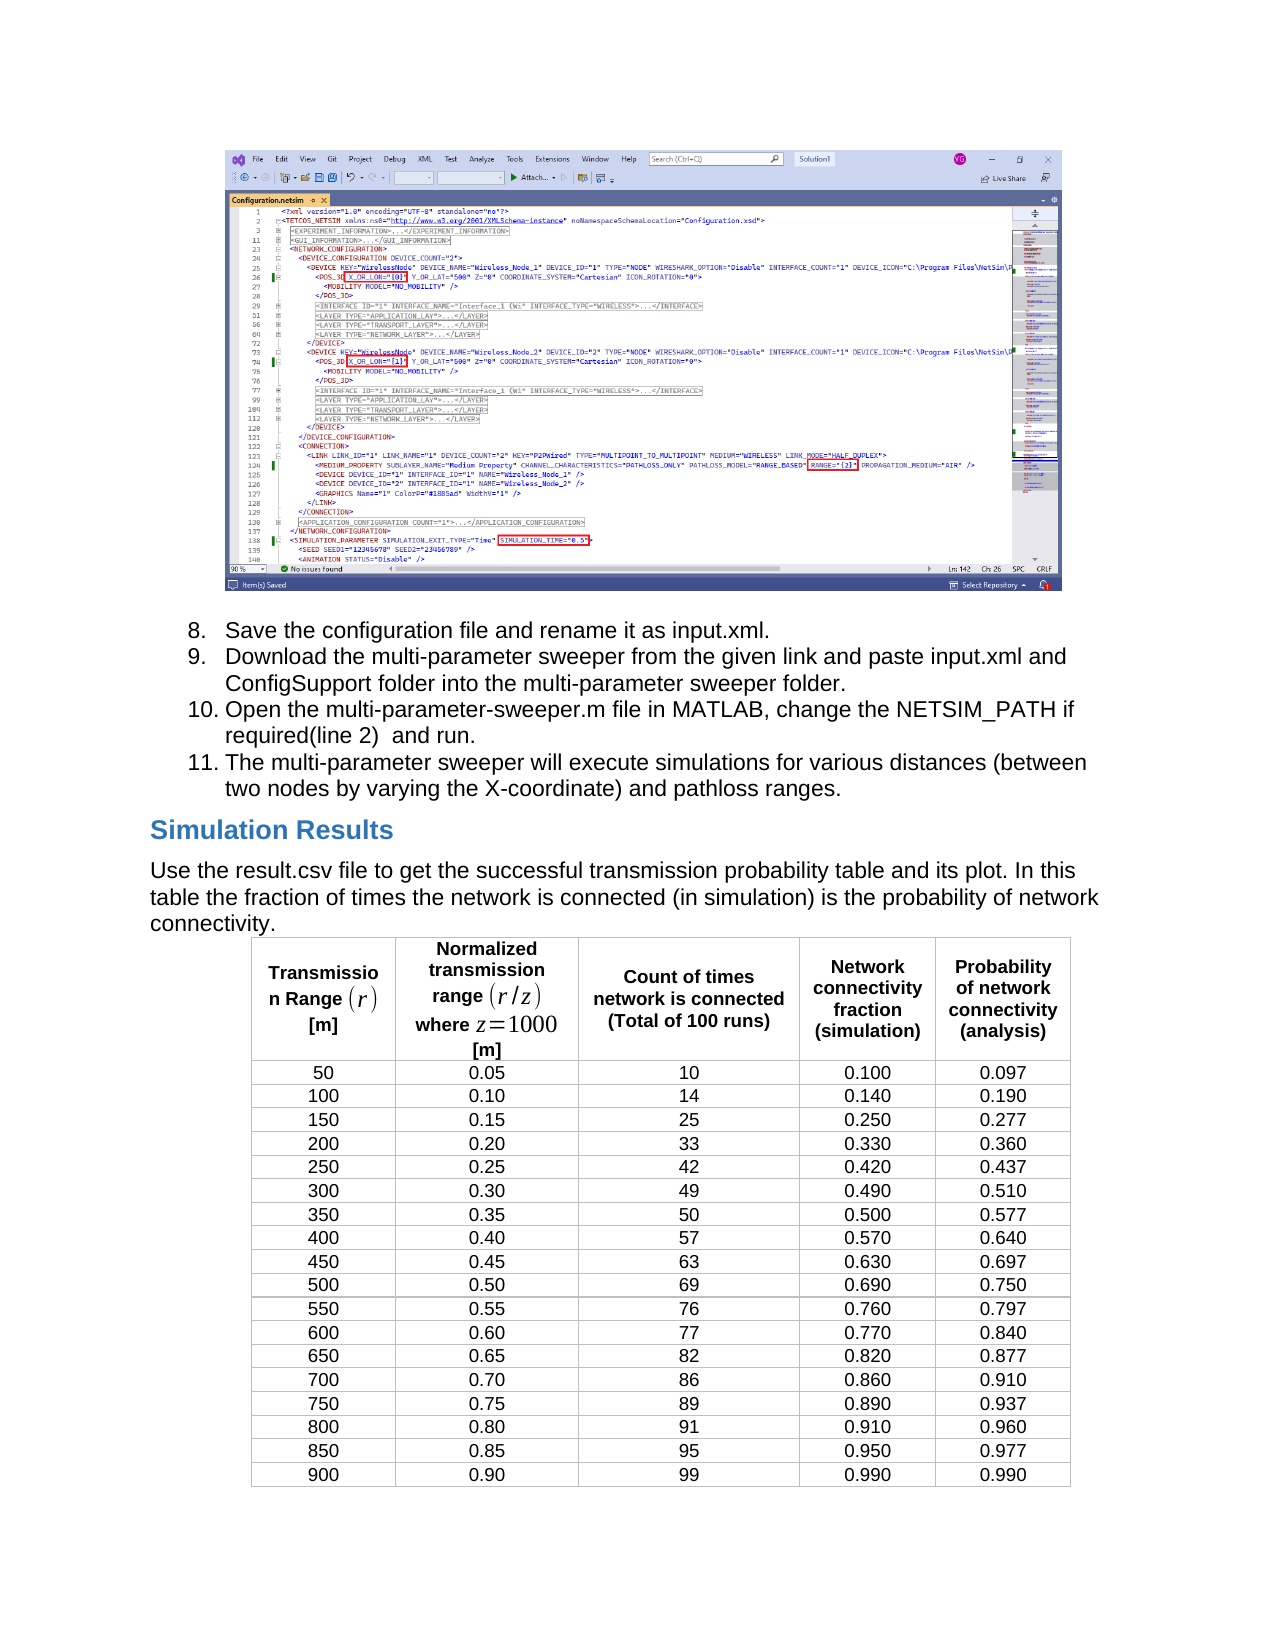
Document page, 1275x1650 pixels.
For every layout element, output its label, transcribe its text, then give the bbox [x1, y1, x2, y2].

table_cell 550 [252, 1298, 395, 1320]
table_cell 0.860 [800, 1368, 935, 1391]
table_cell 0.45 [396, 1250, 578, 1273]
table_cell 0.937 [936, 1392, 1070, 1414]
table_cell 0.640 [936, 1226, 1070, 1249]
table_cell 0.977 [936, 1439, 1070, 1462]
table_cell 0.60 [396, 1321, 578, 1344]
table_cell 0.797 [936, 1298, 1070, 1320]
table_cell 750 [252, 1392, 395, 1414]
table_cell 0.877 [936, 1345, 1070, 1367]
table_cell 200 [252, 1132, 395, 1154]
table_cell 0.840 [936, 1321, 1070, 1344]
table_cell 76 [579, 1298, 799, 1320]
table_cell 0.690 [800, 1274, 935, 1296]
table_cell 0.100 [800, 1061, 935, 1083]
table_cell 10 [579, 1061, 799, 1083]
table_header Normalized transmission range where [m] [396, 938, 578, 1060]
table_cell 0.65 [396, 1345, 578, 1367]
table_cell 400 [252, 1226, 395, 1249]
table_cell 0.890 [800, 1392, 935, 1414]
table_cell 0.500 [800, 1203, 935, 1225]
table_cell 500 [252, 1274, 395, 1296]
table_cell 57 [579, 1226, 799, 1249]
table_cell 0.140 [800, 1085, 935, 1107]
table_header Transmission Range [m] [252, 938, 395, 1060]
table_cell 0.40 [396, 1226, 578, 1249]
table_cell 0.30 [396, 1179, 578, 1202]
table_cell 850 [252, 1439, 395, 1462]
table_cell 69 [579, 1274, 799, 1296]
table_cell 300 [252, 1179, 395, 1202]
table_cell 800 [252, 1416, 395, 1438]
table_cell 0.75 [396, 1392, 578, 1414]
table_cell 900 [252, 1463, 395, 1486]
list The multi-parameter sweeper will execute simulations for various distances (between two nodes by varying the X-coordinate) and pathloss ranges. [187, 748, 1125, 801]
table_cell 50 [252, 1061, 395, 1083]
table_cell 450 [252, 1250, 395, 1273]
table_cell 0.490 [800, 1179, 935, 1202]
table_header Network connectivity fraction (simulation) [800, 938, 935, 1060]
table_cell 82 [579, 1345, 799, 1367]
table_header Count of times network is connected (Total of 100 runs) [579, 938, 799, 1060]
table_cell 0.630 [800, 1250, 935, 1273]
table_cell 0.950 [800, 1439, 935, 1462]
table_cell 0.277 [936, 1108, 1070, 1131]
table_cell 0.770 [800, 1321, 935, 1344]
table_cell 0.80 [396, 1416, 578, 1438]
table_cell 0.577 [936, 1203, 1070, 1225]
table_cell 0.35 [396, 1203, 578, 1225]
table_cell 33 [579, 1132, 799, 1154]
table_header Probability of network connectivity (analysis) [936, 938, 1070, 1060]
table_cell 0.697 [936, 1250, 1070, 1273]
list Download the multi-parameter sweeper from the given link and paste input.xml and ConfigSupport folder into the multi-parameter sweeper folder. [187, 643, 1125, 696]
table_cell 0.70 [396, 1368, 578, 1391]
table_cell 0.437 [936, 1156, 1070, 1178]
table_cell 0.05 [396, 1061, 578, 1083]
table_cell 99 [579, 1463, 799, 1486]
picture [225, 150, 1062, 591]
table_cell 89 [579, 1392, 799, 1414]
table_cell 0.15 [396, 1108, 578, 1131]
table_cell 0.097 [936, 1061, 1070, 1083]
table_cell 0.910 [936, 1368, 1070, 1391]
table_cell 77 [579, 1321, 799, 1344]
table_cell 0.90 [396, 1463, 578, 1486]
table_cell 600 [252, 1321, 395, 1344]
table_cell 0.20 [396, 1132, 578, 1154]
table_cell 0.360 [936, 1132, 1070, 1154]
table_cell 0.990 [800, 1463, 935, 1486]
subtitle Simulation Results [150, 814, 1125, 845]
table_cell 49 [579, 1179, 799, 1202]
list Save the configuration file and rename it as input.xml. [187, 617, 1125, 643]
table_cell 100 [252, 1085, 395, 1107]
table_cell 0.420 [800, 1156, 935, 1178]
table_cell 0.10 [396, 1085, 578, 1107]
table_cell 42 [579, 1156, 799, 1178]
table_cell 150 [252, 1108, 395, 1131]
table_cell 0.760 [800, 1298, 935, 1320]
list Use the result.csv file to get the successful transmission probability table and its plot. In this table the fraction of times the network is connected (in simulation) is the probability of network connectivity. [150, 857, 1125, 937]
table_cell 0.330 [800, 1132, 935, 1154]
table_cell 0.570 [800, 1226, 935, 1249]
table_cell 0.190 [936, 1085, 1070, 1107]
table_cell 14 [579, 1085, 799, 1107]
table_cell 95 [579, 1439, 799, 1462]
table_cell 91 [579, 1416, 799, 1438]
table_cell 350 [252, 1203, 395, 1225]
table_cell 86 [579, 1368, 799, 1391]
table_cell 250 [252, 1156, 395, 1178]
table_cell 0.50 [396, 1274, 578, 1296]
table_cell 25 [579, 1108, 799, 1131]
table_cell 0.510 [936, 1179, 1070, 1202]
table_cell 50 [579, 1203, 799, 1225]
table_cell 0.85 [396, 1439, 578, 1462]
table_cell 0.820 [800, 1345, 935, 1367]
table_cell 700 [252, 1368, 395, 1391]
table_cell 0.960 [936, 1416, 1070, 1438]
table_cell 63 [579, 1250, 799, 1273]
list Open the multi-parameter-sweeper.m file in MATLAB, change the NETSIM_PATH if required(line 2) and run. [187, 696, 1125, 748]
table_cell 0.55 [396, 1298, 578, 1320]
table_cell 650 [252, 1345, 395, 1367]
table_cell 0.250 [800, 1108, 935, 1131]
table_cell 0.750 [936, 1274, 1070, 1296]
table_cell 0.25 [396, 1156, 578, 1178]
table_cell 0.990 [936, 1463, 1070, 1486]
table_cell 0.910 [800, 1416, 935, 1438]
